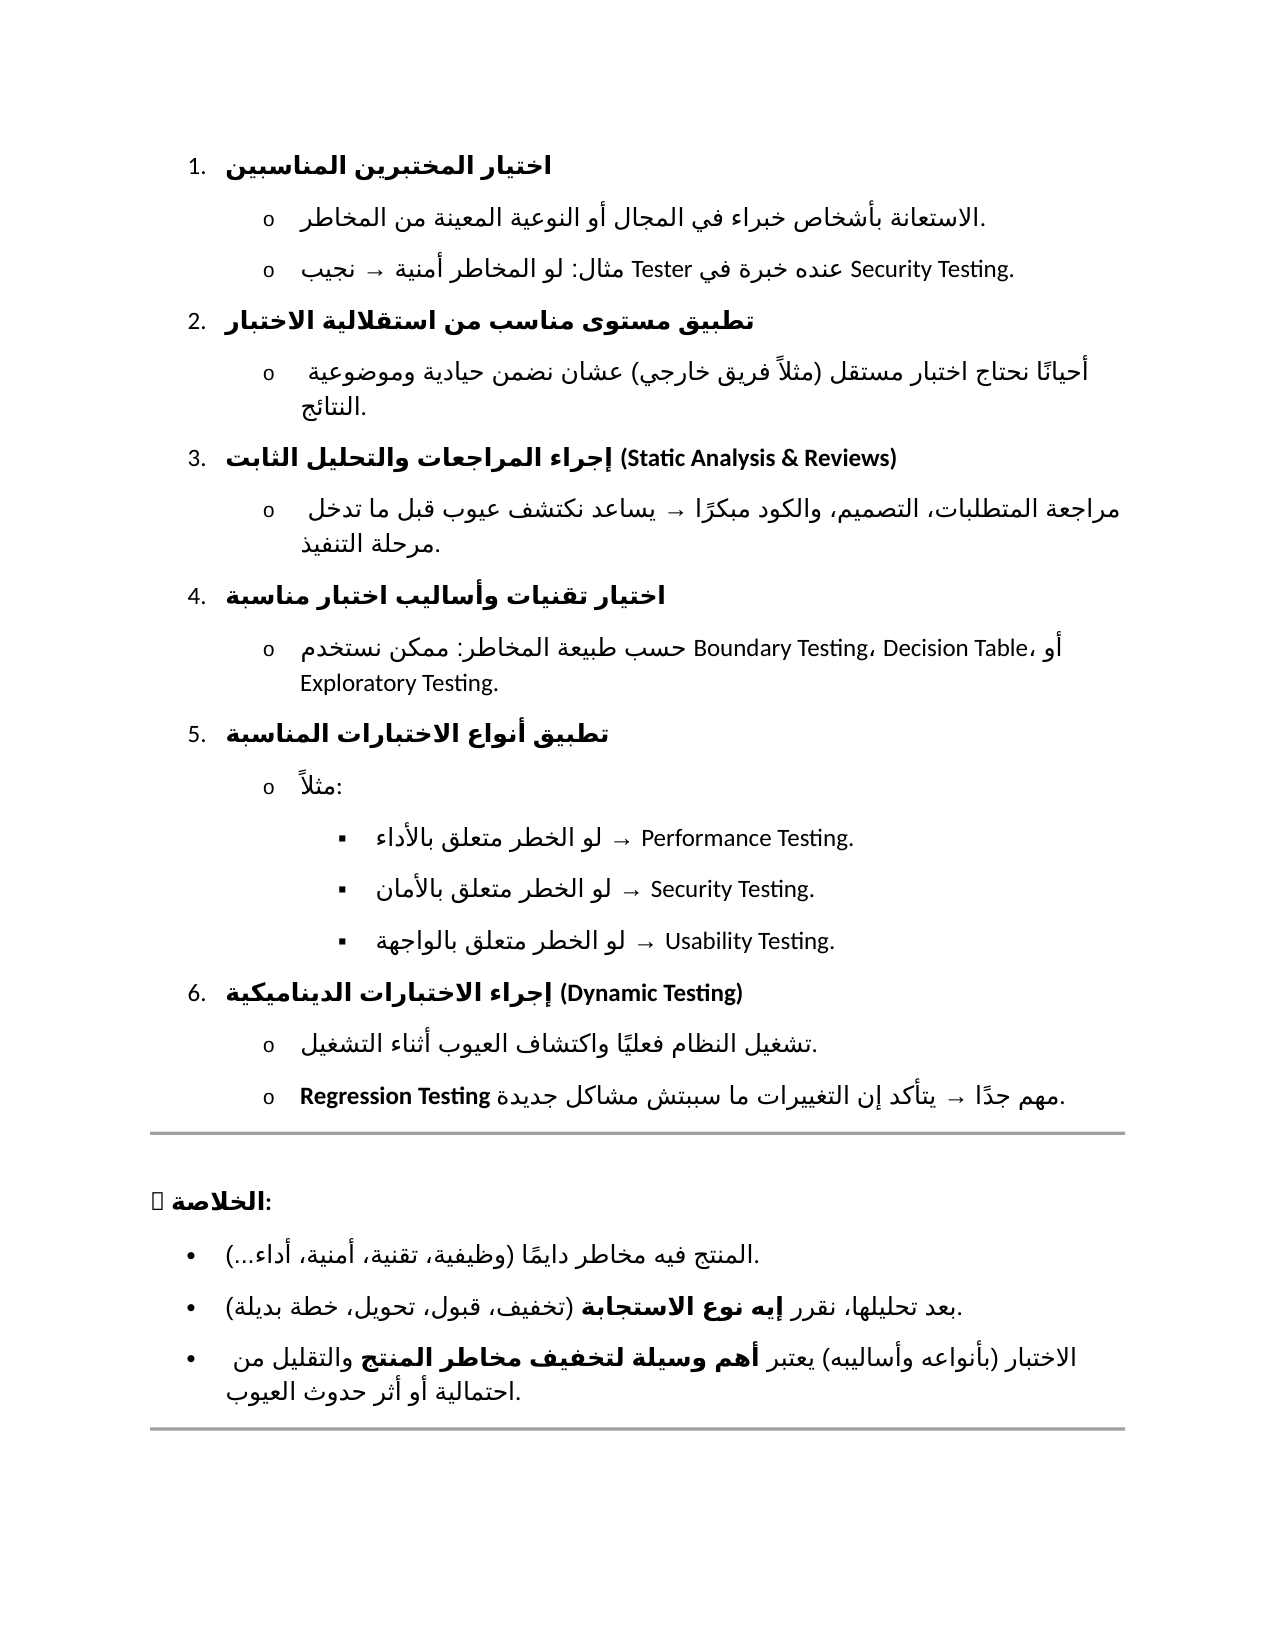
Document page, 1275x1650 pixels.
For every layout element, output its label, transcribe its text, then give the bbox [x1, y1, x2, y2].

list Regression Testing مهم جدًا → يتأكد إن التغييرات ما سببتش مشاكل جديدة. [262, 1080, 1125, 1111]
list لو الخطر متعلق بالواجهة → Usability Testing. [337, 925, 1125, 956]
list مثال: لو المخاطر أمنية → نجيب Tester عنده خبرة في Security Testing. [262, 253, 1125, 284]
list أحيانًا نحتاج اختبار مستقل (مثلاً فريق خارجي) عشان نضمن حيادية وموضوعية النتائج. [262, 357, 1125, 421]
list المنتج فيه مخاطر دايمًا (وظيفية، تقنية، أمنية، أداء...). [187, 1239, 1125, 1270]
list تطبيق مستوى مناسب من استقلالية الاختبار [187, 305, 1125, 336]
text 🔑 الخلاصة: [150, 1183, 1125, 1217]
list إجراء الاختبارات الديناميكية (Dynamic Testing) [187, 977, 1125, 1007]
list تطبيق أنواع الاختبارات المناسبة [187, 718, 1125, 749]
list حسب طبيعة المخاطر: ممكن نستخدم Boundary Testing، Decision Table، أو Exploratory Testing. [262, 632, 1125, 697]
list لو الخطر متعلق بالأداء → Performance Testing. [337, 822, 1125, 852]
list مثلاً: [262, 770, 1125, 801]
list لو الخطر متعلق بالأمان → Security Testing. [337, 873, 1125, 904]
list مراجعة المتطلبات، التصميم، والكود مبكرًا → يساعد نكتشف عيوب قبل ما تدخل مرحلة التنفيذ. [262, 494, 1125, 559]
list إجراء المراجعات والتحليل الثابت (Static Analysis & Reviews) [187, 442, 1125, 473]
list اختيار المختبرين المناسبين [187, 150, 1125, 181]
list الاستعانة بأشخاص خبراء في المجال أو النوعية المعينة من المخاطر. [262, 202, 1125, 232]
list تشغيل النظام فعليًا واكتشاف العيوب أثناء التشغيل. [262, 1028, 1125, 1059]
list الاختبار (بأنواعه وأساليبه) يعتبر أهم وسيلة لتخفيف مخاطر المنتج والتقليل من احتمالية أو أثر حدوث العيوب. [187, 1342, 1125, 1406]
list بعد تحليلها، نقرر إيه نوع الاستجابة (تخفيف، قبول، تحويل، خطة بديلة). [187, 1291, 1125, 1321]
list اختيار تقنيات وأساليب اختبار مناسبة [187, 580, 1125, 611]
